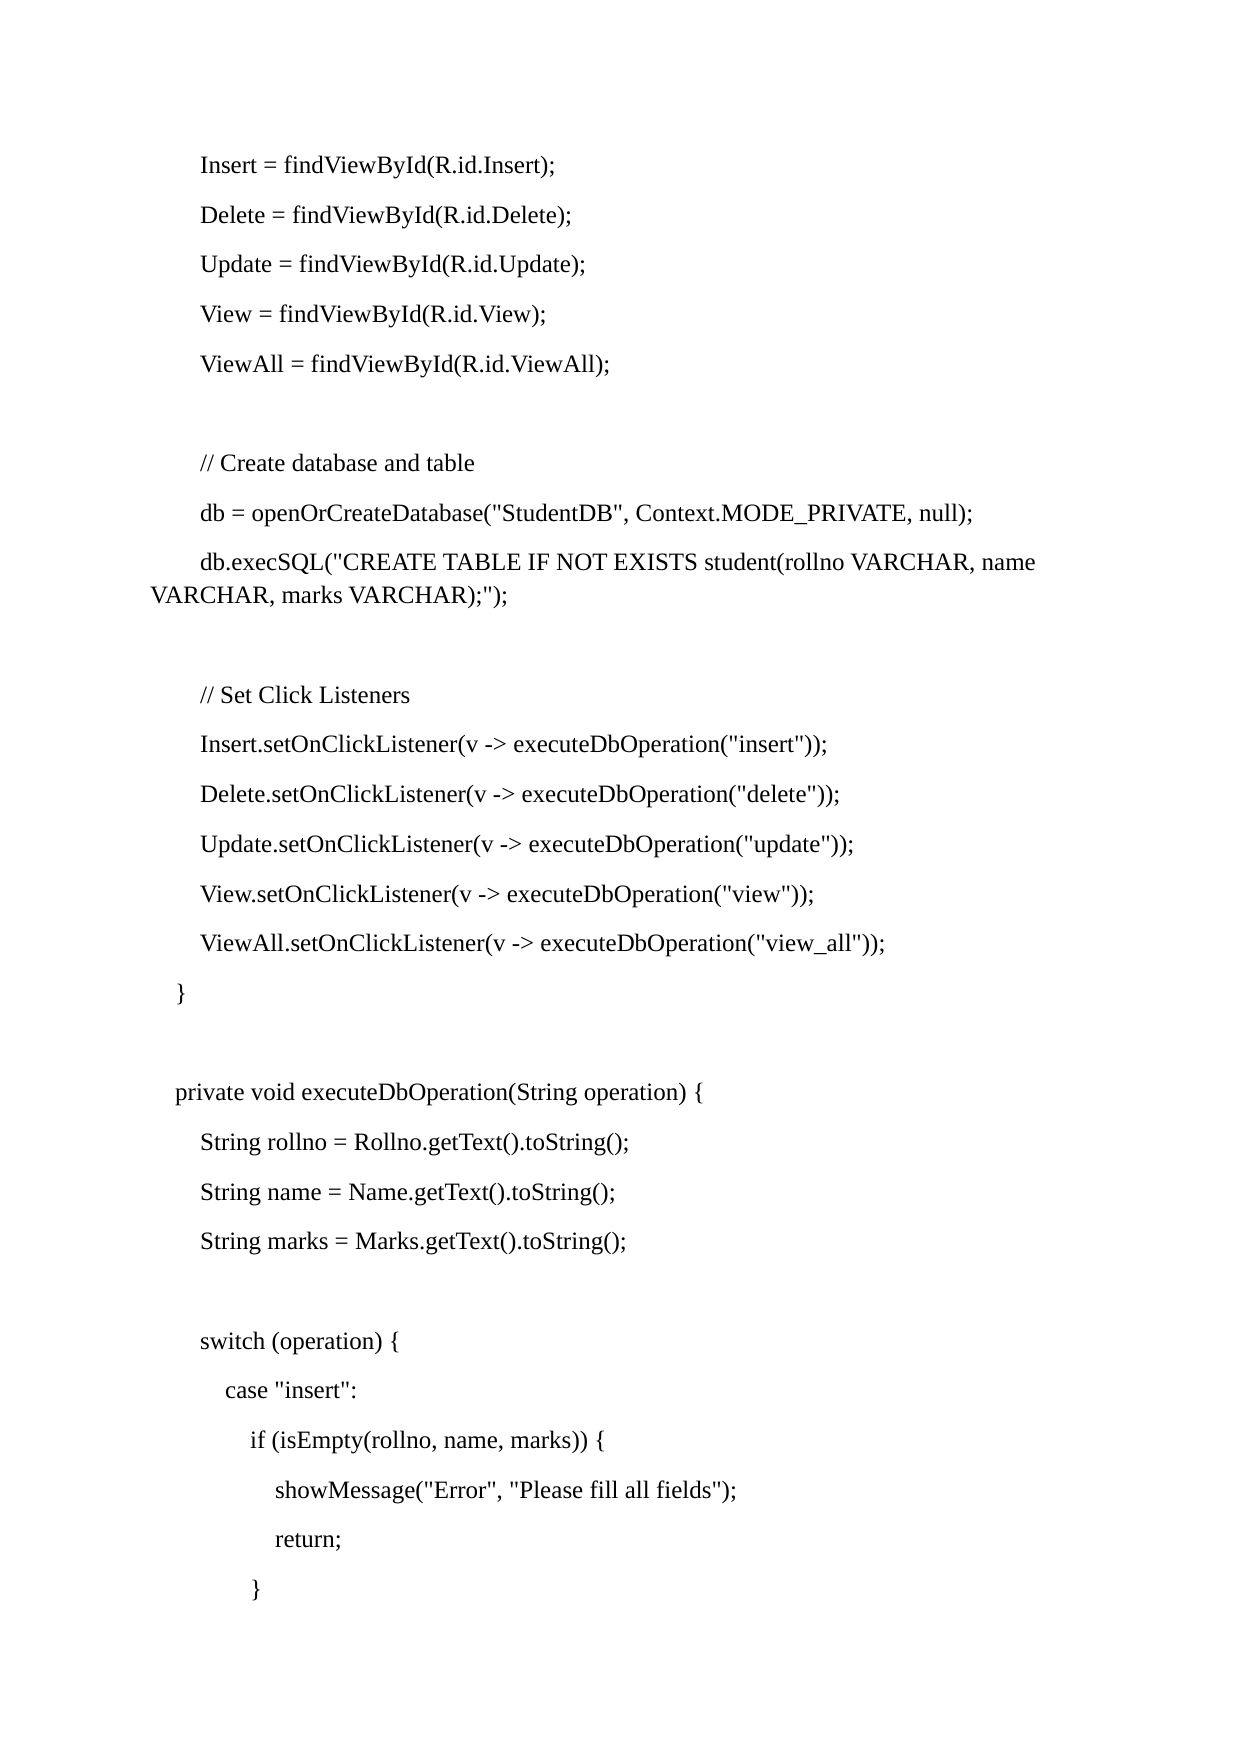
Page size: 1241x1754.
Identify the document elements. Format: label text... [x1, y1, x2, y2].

text ViewAll = findViewById(R.id.ViewAll); [150, 349, 1090, 377]
text db.execSQL("CREATE TABLE IF NOT EXISTS student(rollno VARCHAR, name VARCHAR, marks VARCHAR);"); [150, 547, 1090, 609]
text // Set Click Listeners [150, 680, 1090, 709]
text ViewAll.setOnClickListener(v -> executeDbOperation("view_all")); [150, 928, 1090, 957]
text String name = Name.getText().toString(); [150, 1177, 1090, 1206]
text } [150, 978, 1090, 1007]
text // Create database and table [150, 448, 1090, 477]
text String marks = Marks.getText().toString(); [150, 1226, 1090, 1255]
text View = findViewById(R.id.View); [150, 299, 1090, 328]
text } [150, 1574, 1090, 1603]
text case "insert": [150, 1376, 1090, 1404]
text Delete = findViewById(R.id.Delete); [150, 200, 1090, 228]
text Update = findViewById(R.id.Update); [150, 249, 1090, 278]
text String rollno = Rollno.getText().toString(); [150, 1127, 1090, 1156]
text return; [150, 1524, 1090, 1553]
text View.setOnClickListener(v -> executeDbOperation("view")); [150, 879, 1090, 907]
text Delete.setOnClickListener(v -> executeDbOperation("delete")); [150, 779, 1090, 808]
text switch (operation) { [150, 1326, 1090, 1354]
text if (isEmpty(rollno, name, marks)) { [150, 1425, 1090, 1454]
text Insert.setOnClickListener(v -> executeDbOperation("insert")); [150, 729, 1090, 758]
text showMessage("Error", "Please fill all fields"); [150, 1475, 1090, 1504]
text Update.setOnClickListener(v -> executeDbOperation("update")); [150, 829, 1090, 858]
text private void executeDbOperation(String operation) { [150, 1077, 1090, 1106]
text db = openOrCreateDatabase("StudentDB", Context.MODE_PRIVATE, null); [150, 498, 1090, 527]
text Insert = findViewById(R.id.Insert); [150, 150, 1090, 179]
